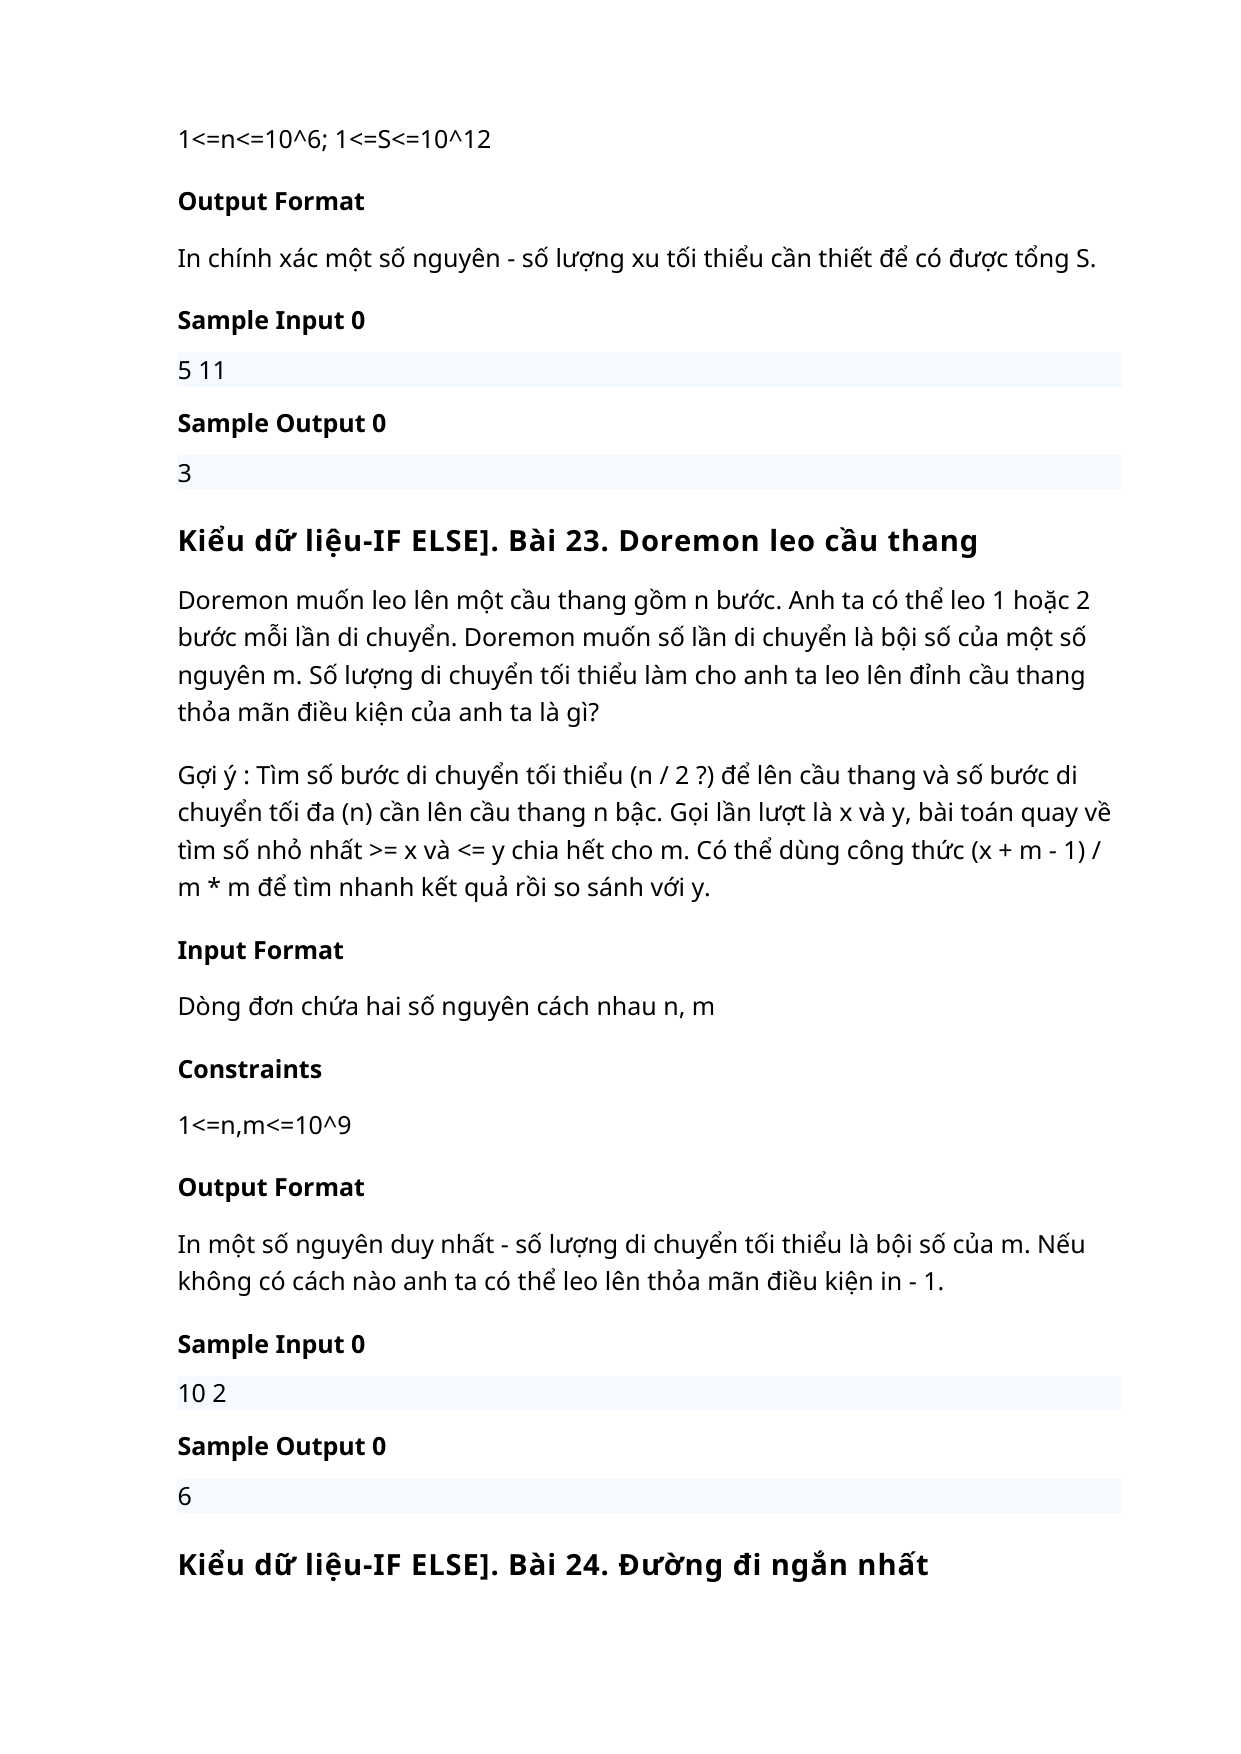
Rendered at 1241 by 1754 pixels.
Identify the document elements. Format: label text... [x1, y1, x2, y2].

text Constraints [177, 1048, 1122, 1085]
text 1<=n<=10^6; 1<=S<=10^12 [177, 118, 1122, 156]
text Kiểu dữ liệu-IF ELSE]. Bài 24. Đường đi ngắn nhất [177, 1544, 1122, 1584]
text Gợi ý : Tìm số bước di chuyển tối thiểu (n / 2 ?) để lên cầu thang và số bước di chuyển tối đa (n) cần lên cầu thang n bậc. Gọi lần lượt là x và y, bài toán quay về tìm số nhỏ nhất >= x và <= y chia hết cho m. Có thể dùng công thức (x + m - 1) / m * m để tìm nhanh kết quả rồi so sánh với y. [177, 754, 1122, 904]
text Sample Input 0 [177, 1323, 1122, 1360]
text 5 11 [177, 352, 1122, 387]
text Sample Input 0 [177, 299, 1122, 337]
text 3 [177, 455, 1122, 489]
text In chính xác một số nguyên - số lượng xu tối thiểu cần thiết để có được tổng S. [177, 237, 1122, 274]
text Input Format [177, 929, 1122, 967]
text Dòng đơn chứa hai số nguyên cách nhau n, m [177, 985, 1122, 1023]
text 10 2 [177, 1376, 1122, 1410]
text Sample Output 0 [177, 1426, 1122, 1463]
text In một số nguyên duy nhất - số lượng di chuyển tối thiểu là bội số của m. Nếu không có cách nào anh ta có thể leo lên thỏa mãn điều kiện in - 1. [177, 1223, 1122, 1298]
text Output Format [177, 181, 1122, 218]
text 1<=n,m<=10^9 [177, 1104, 1122, 1142]
text Sample Output 0 [177, 402, 1122, 440]
text 6 [177, 1479, 1122, 1513]
text Doremon muốn leo lên một cầu thang gồm n bước. Anh ta có thể leo 1 hoặc 2 bước mỗi lần di chuyển. Doremon muốn số lần di chuyển là bội số của một số nguyên m. Số lượng di chuyển tối thiểu làm cho anh ta leo lên đỉnh cầu thang thỏa mãn điều kiện của anh ta là gì? [177, 579, 1122, 729]
text Output Format [177, 1167, 1122, 1204]
text Kiểu dữ liệu-IF ELSE]. Bài 23. Doremon leo cầu thang [177, 521, 1122, 560]
